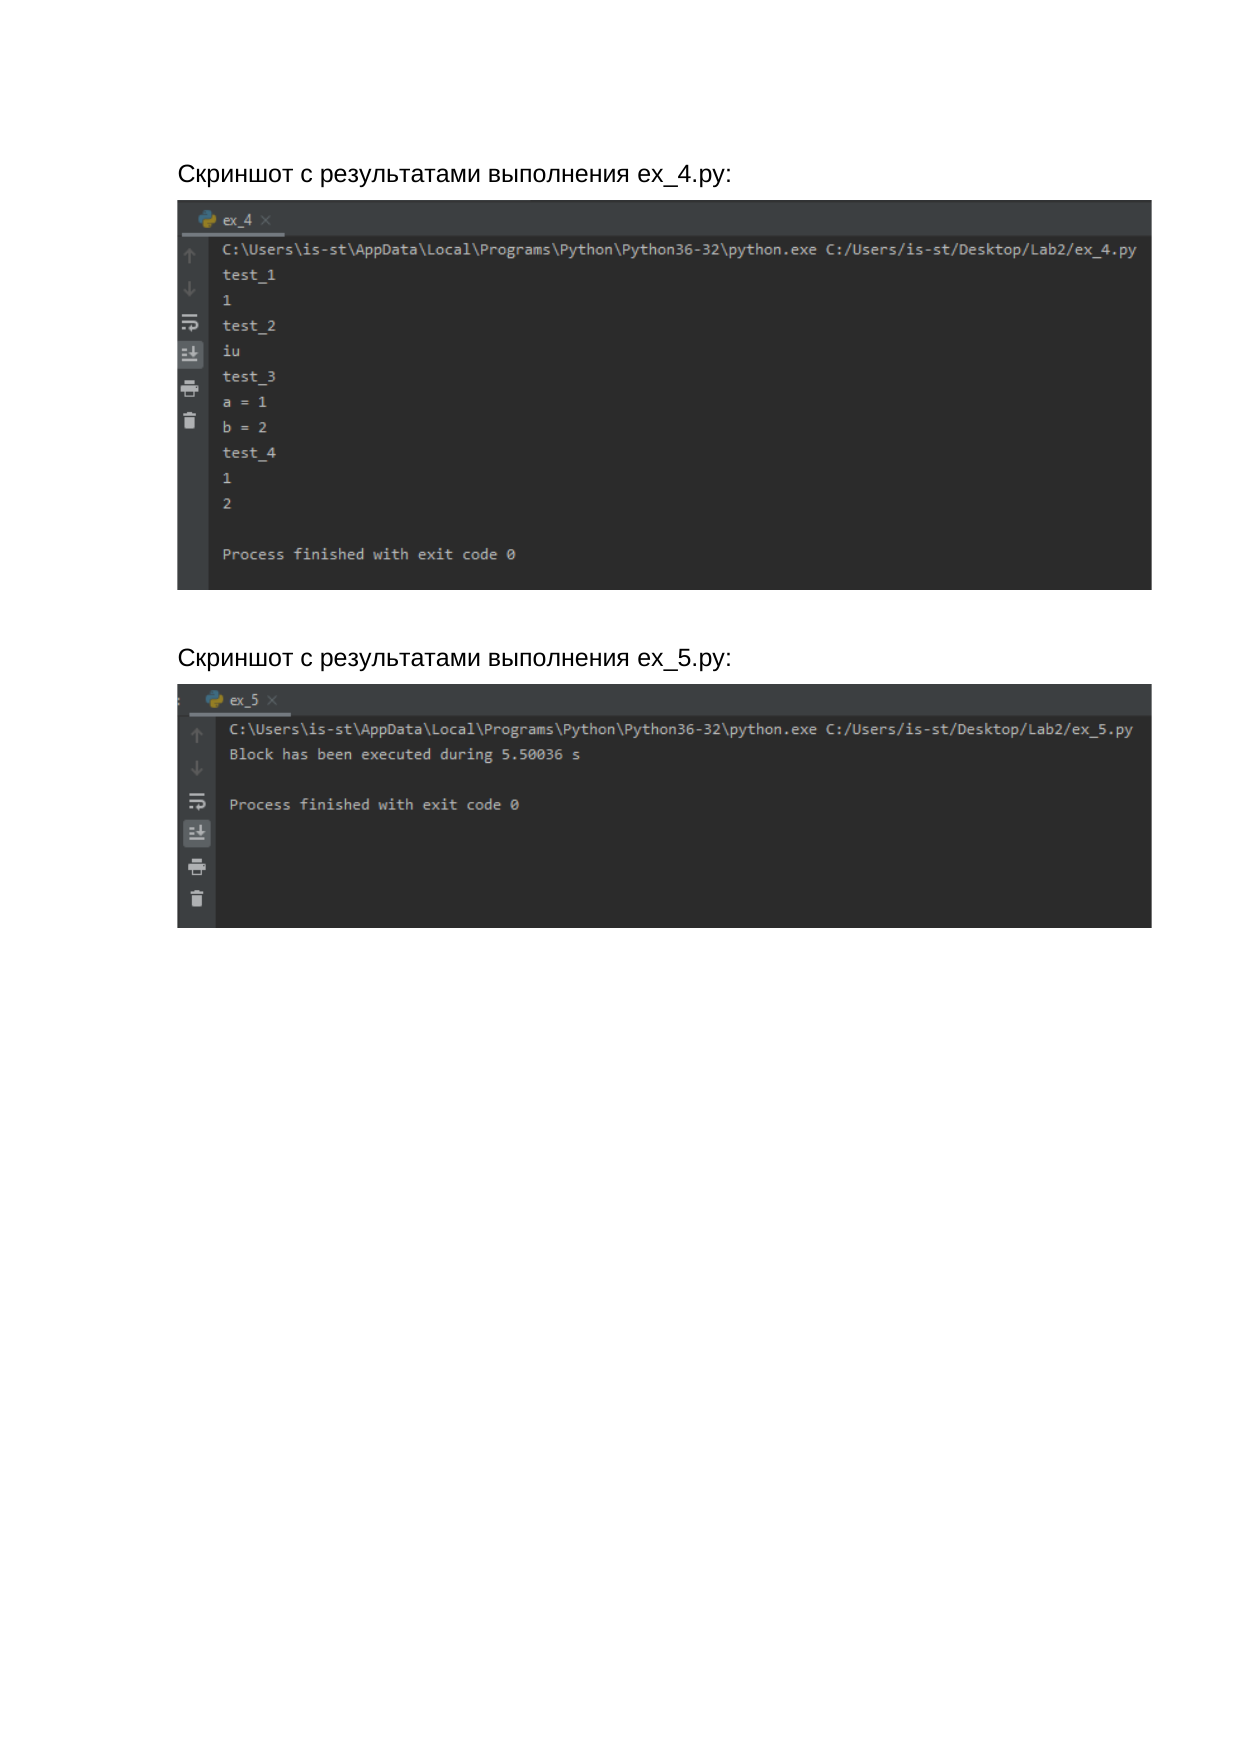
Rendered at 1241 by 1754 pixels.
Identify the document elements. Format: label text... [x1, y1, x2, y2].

text Скриншот с результатами выполнения ex_5.py: [177, 643, 1152, 672]
text Скриншот с результатами выполнения ex_4.py: [177, 159, 1152, 188]
picture [177, 684, 1152, 928]
picture [177, 200, 1152, 590]
